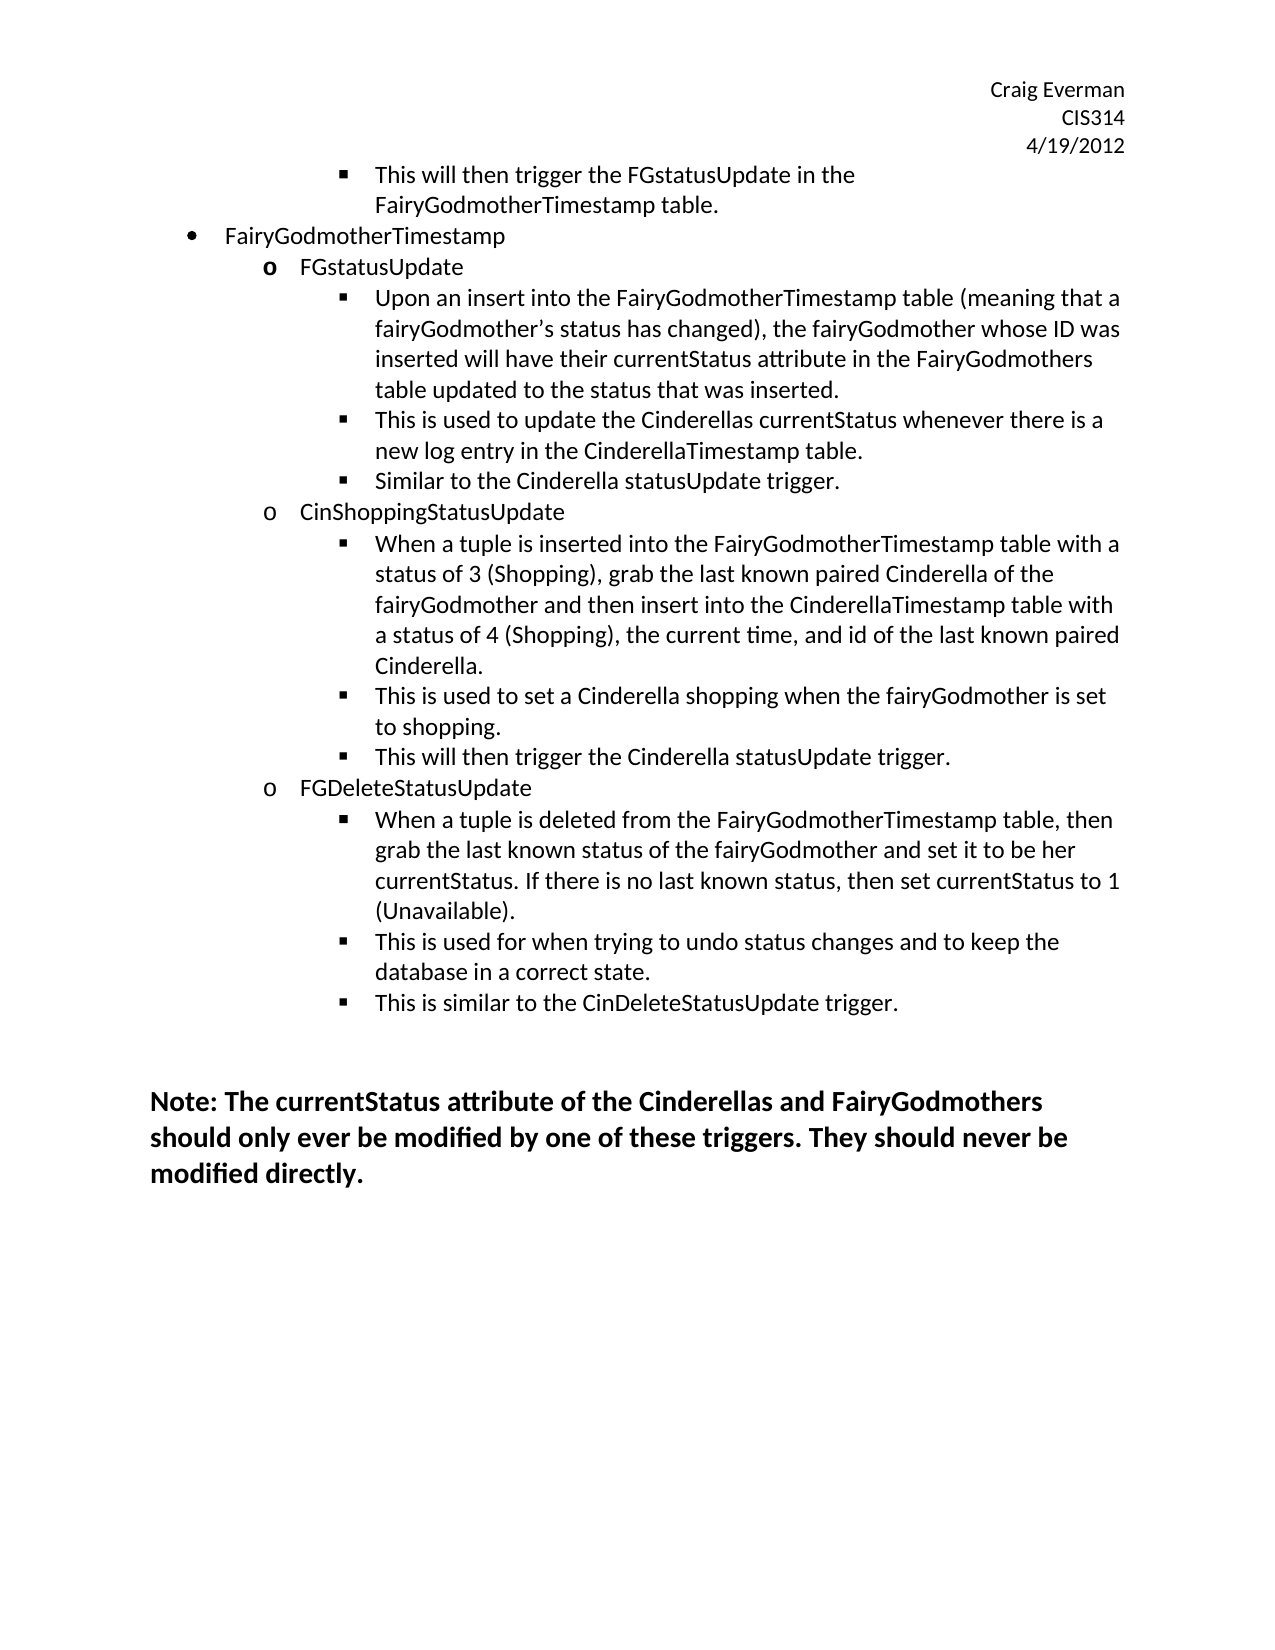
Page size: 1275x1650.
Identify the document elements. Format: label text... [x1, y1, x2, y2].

list This will then trigger the FGstatusUpdate in the FairyGodmotherTimestamp table. [337, 159, 1125, 220]
list FGstatusUpdate [262, 251, 1125, 282]
list CinShoppingStatusUpdate [262, 496, 1125, 528]
list This is similar to the CinDeleteStatusUpdate trigger. [337, 987, 1125, 1017]
text Note: The currentStatus attribute of the Cinderellas and FairyGodmothers should only ever be modified by one of these triggers. They should never be modified directly. [150, 1083, 1125, 1190]
list Upon an insert into the FairyGodmotherTimestamp table (meaning that a fairyGodmother’s status has changed), the fairyGodmother whose ID was inserted will have their currentStatus attribute in the FairyGodmothers table updated to the status that was inserted. [337, 282, 1125, 404]
list FairyGodmotherTimestamp [187, 220, 1125, 251]
list FGDeleteStatusUpdate [262, 772, 1125, 804]
list This is used for when trying to undo status changes and to keep the database in a correct state. [337, 926, 1125, 987]
list This is used to update the Cinderellas currentStatus whenever there is a new log entry in the CinderellaTimestamp table. [337, 404, 1125, 466]
list This will then trigger the Cinderella statusUpdate trigger. [337, 741, 1125, 772]
list When a tuple is deleted from the FairyGodmotherTimestamp table, then grab the last known status of the fairyGodmother and set it to be her currentStatus. If there is no last known status, then set currentStatus to 1 (Unavailable). [337, 804, 1125, 926]
list This is used to set a Cinderella shopping when the fairyGodmother is set to shopping. [337, 680, 1125, 741]
list When a tuple is inserted into the FairyGodmotherTimestamp table with a status of 3 (Shopping), grab the last known paired Cinderella of the fairyGodmother and then insert into the CinderellaTimestamp table with a status of 4 (Shopping), the current time, and id of the last known paired Cinderella. [337, 528, 1125, 680]
list Similar to the Cinderella statusUpdate trigger. [337, 466, 1125, 496]
